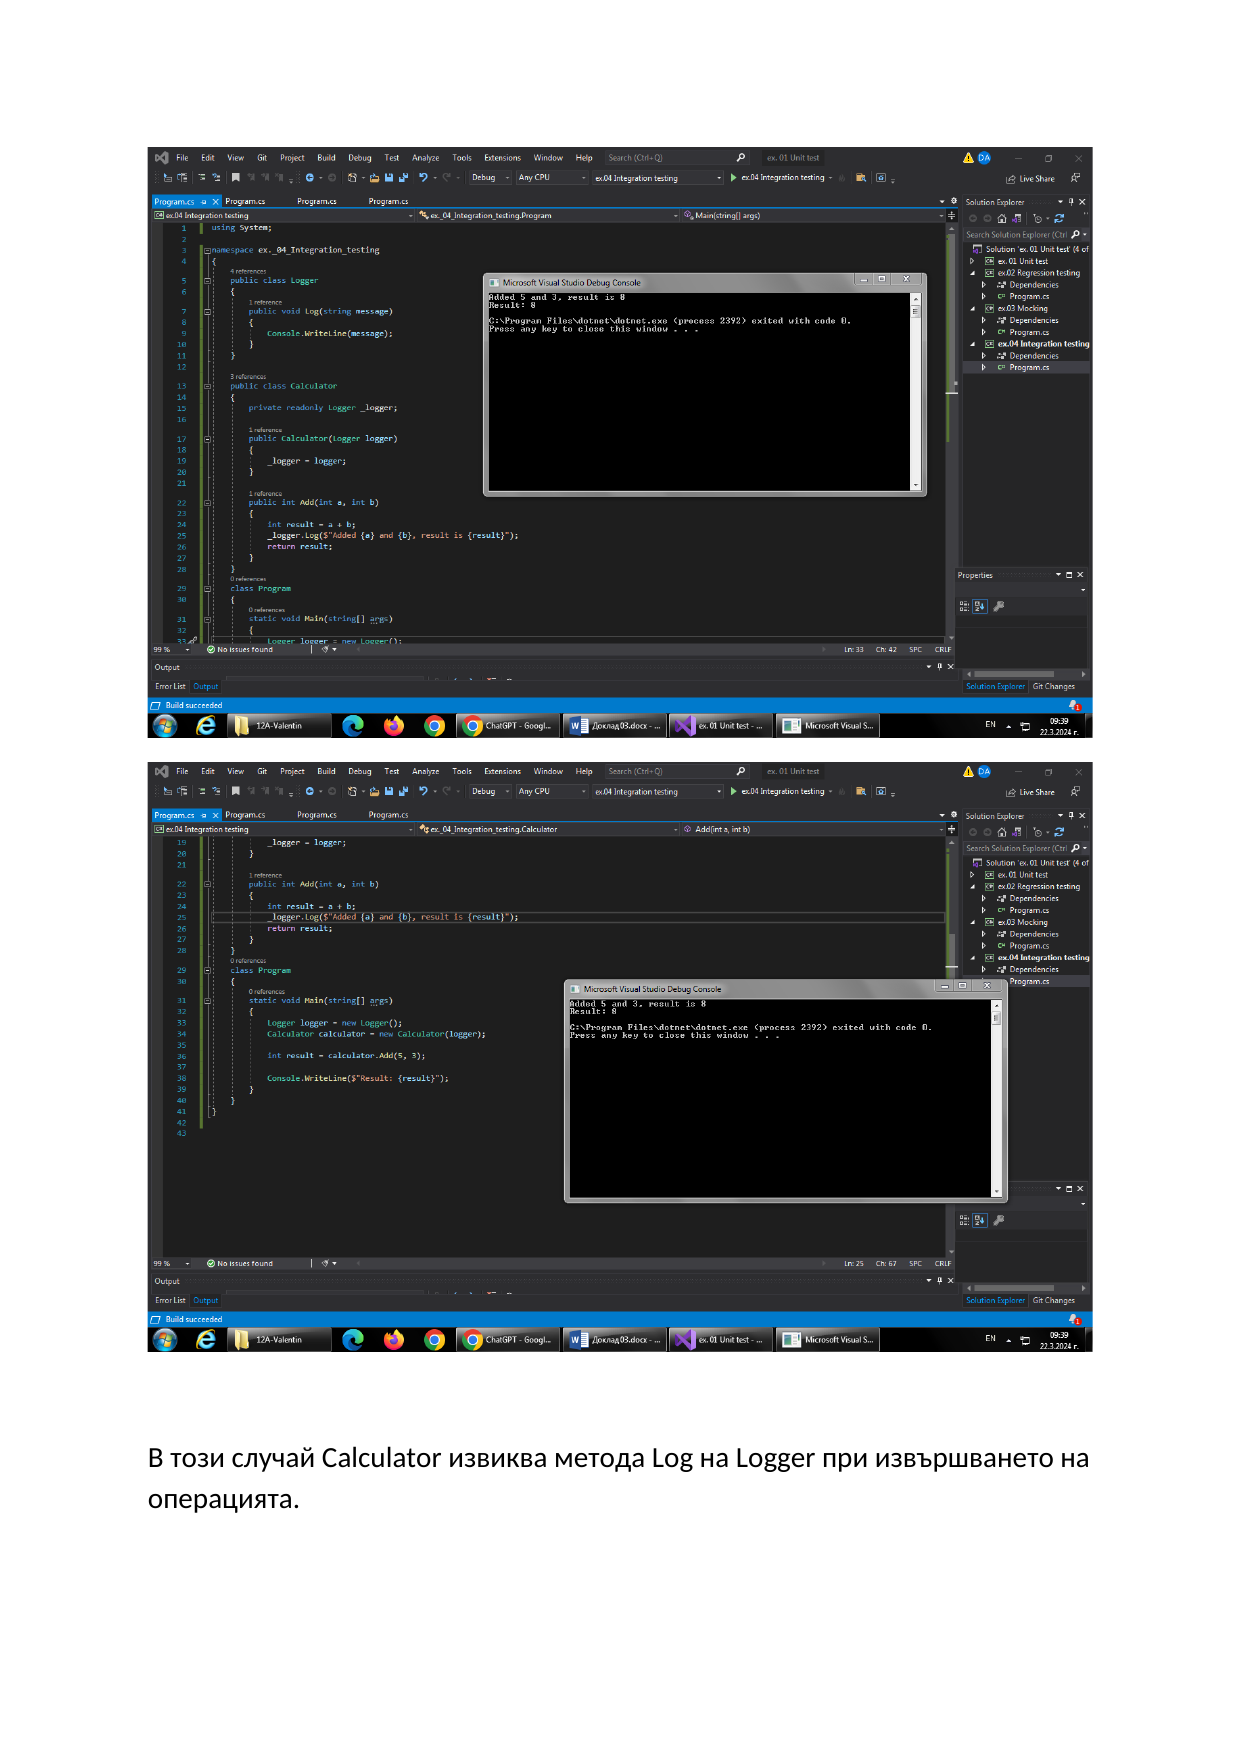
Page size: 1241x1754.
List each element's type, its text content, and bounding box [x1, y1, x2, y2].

picture [147, 762, 1093, 1352]
picture [147, 147, 1093, 738]
text В този случай Calculator извиква метода Log на Logger при извършването на операцията. [148, 1439, 1093, 1515]
